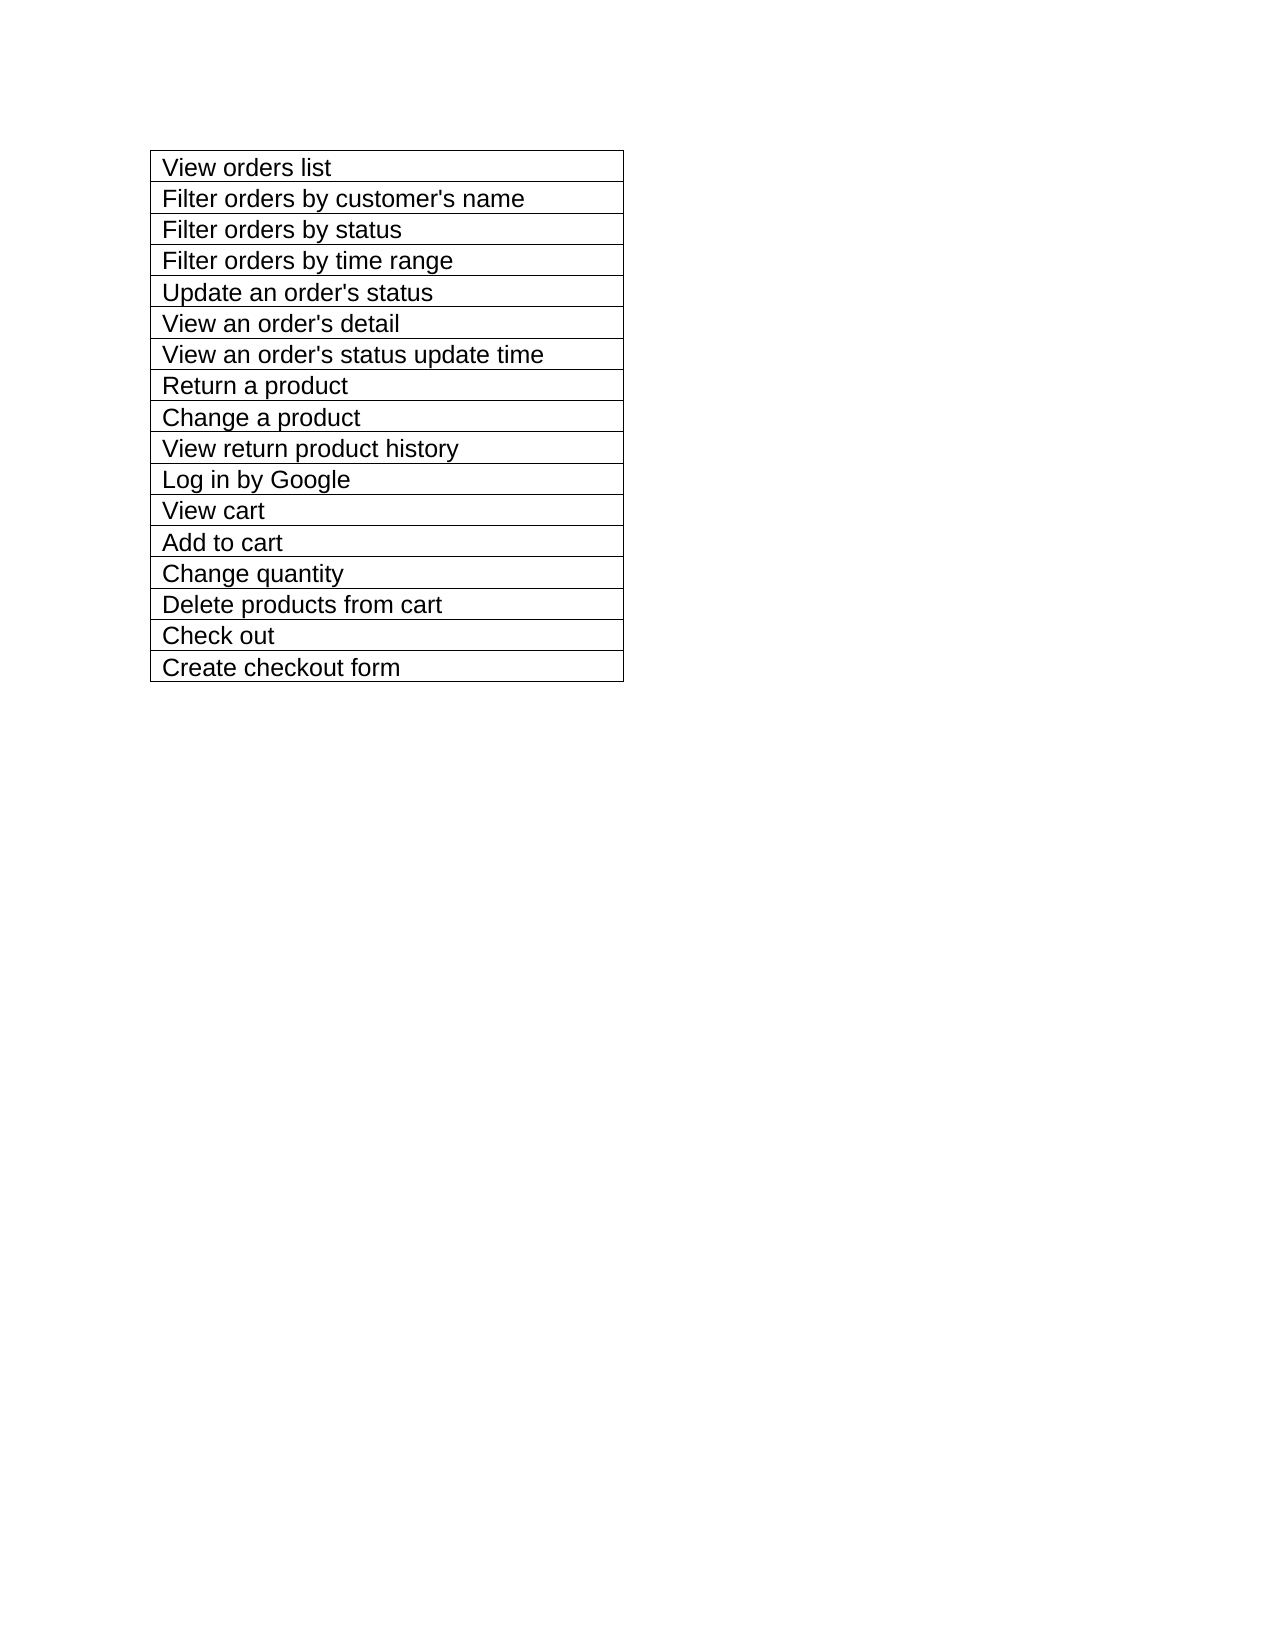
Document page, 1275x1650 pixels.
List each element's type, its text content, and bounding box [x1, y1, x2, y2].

table_cell Change quantity [151, 557, 623, 587]
table_cell Update an order's status [151, 276, 623, 306]
table_cell Delete products from cart [151, 589, 623, 619]
table_cell Filter orders by status [151, 214, 623, 244]
table_cell View cart [151, 495, 623, 525]
table_cell Check out [151, 620, 623, 650]
table_cell Add to cart [151, 526, 623, 556]
table_cell Filter orders by time range [151, 245, 623, 275]
table_cell View an order's detail [151, 307, 623, 337]
table_cell View an order's status update time [151, 339, 623, 369]
table_cell View return product history [151, 432, 623, 462]
table_cell Filter orders by customer's name [151, 182, 623, 212]
table_cell Return a product [151, 370, 623, 400]
table_header View orders list [151, 151, 623, 181]
table_cell Change a product [151, 401, 623, 431]
table_cell Create checkout form [151, 651, 623, 681]
table_cell Log in by Google [151, 464, 623, 494]
